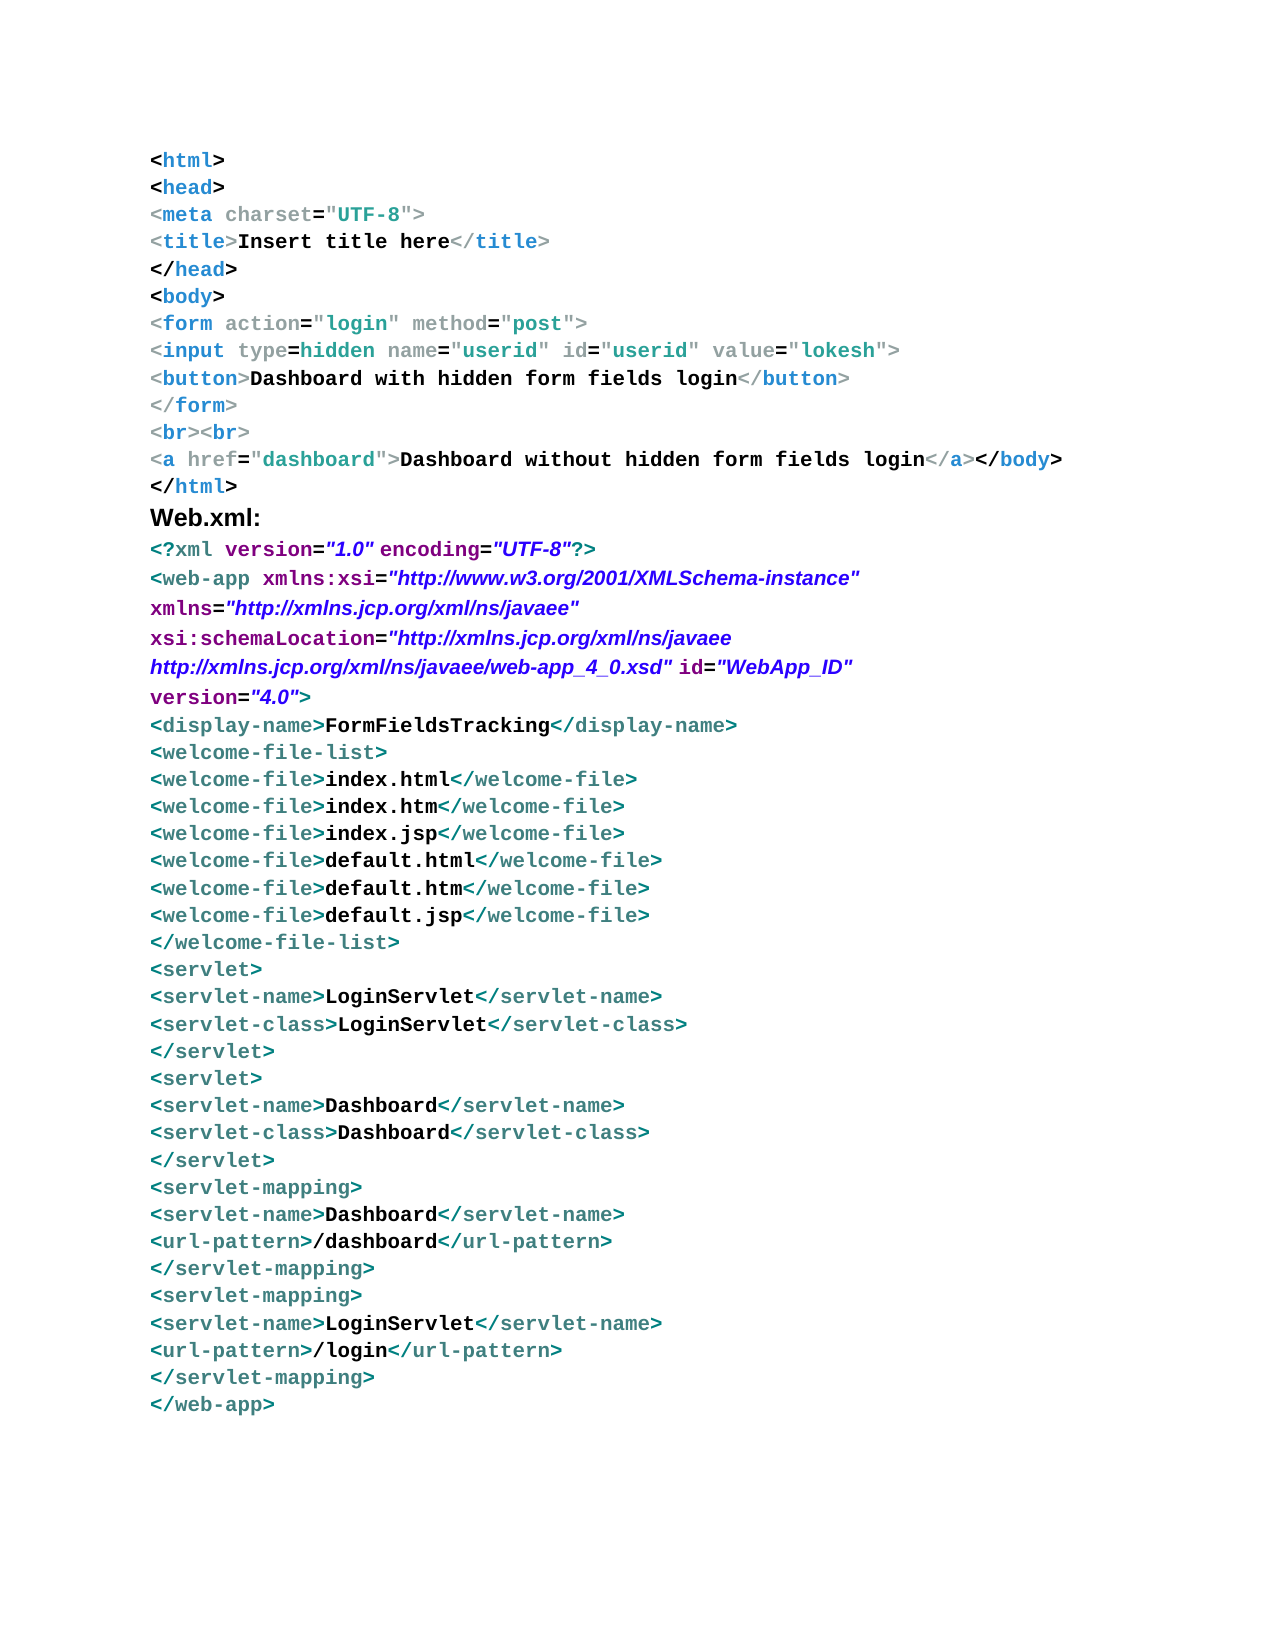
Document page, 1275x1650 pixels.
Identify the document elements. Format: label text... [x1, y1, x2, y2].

text <servlet-class>LoginServlet</servlet-class> [150, 1014, 1125, 1037]
text <servlet-class>Dashboard</servlet-class> [150, 1122, 1125, 1146]
text <url-pattern>/dashboard</url-pattern> [150, 1231, 1125, 1255]
text <web-app xmlns:xsi="http://www.w3.org/2001/XMLSchema-instance" [150, 566, 1125, 592]
text <title>Insert title here</title> [150, 232, 1125, 255]
text <welcome-file>index.htm</welcome-file> [150, 796, 1125, 820]
text Web.xml: [150, 503, 1125, 532]
text <br><br> [150, 422, 1125, 446]
text <input type=hidden name="userid" id="userid" value="lokesh"> [150, 340, 1125, 364]
text </servlet-mapping> [150, 1258, 1125, 1282]
text <head> [150, 177, 1125, 201]
text <welcome-file>default.html</welcome-file> [150, 851, 1125, 874]
text </form> [150, 395, 1125, 418]
text <welcome-file>index.jsp</welcome-file> [150, 823, 1125, 847]
text version="4.0"> [150, 685, 1125, 711]
text <welcome-file-list> [150, 742, 1125, 765]
text xmlns="http://xmlns.jcp.org/xml/ns/javaee" [150, 596, 1125, 622]
text <a href="dashboard">Dashboard without hidden form fields login</a></body> [150, 449, 1125, 473]
text </head> [150, 259, 1125, 282]
text </html> [150, 476, 1125, 500]
text http://xmlns.jcp.org/xml/ns/javaee/web-app_4_0.xsd" id="WebApp_ID" [150, 655, 1125, 681]
text </servlet> [150, 1149, 1125, 1173]
text <welcome-file>default.htm</welcome-file> [150, 878, 1125, 901]
text </web-app> [150, 1394, 1125, 1418]
text </servlet> [150, 1041, 1125, 1064]
text <servlet-mapping> [150, 1286, 1125, 1309]
text </servlet-mapping> [150, 1367, 1125, 1391]
text <servlet-mapping> [150, 1177, 1125, 1200]
text <button>Dashboard with hidden form fields login</button> [150, 367, 1125, 391]
text <welcome-file>index.html</welcome-file> [150, 769, 1125, 793]
text <welcome-file>default.jsp</welcome-file> [150, 905, 1125, 928]
text <display-name>FormFieldsTracking</display-name> [150, 714, 1125, 738]
text <servlet-name>LoginServlet</servlet-name> [150, 1313, 1125, 1336]
text <servlet-name>Dashboard</servlet-name> [150, 1204, 1125, 1228]
text <form action="login" method="post"> [150, 313, 1125, 337]
text <url-pattern>/login</url-pattern> [150, 1340, 1125, 1363]
text xsi:schemaLocation="http://xmlns.jcp.org/xml/ns/javaee [150, 626, 1125, 651]
text <html> [150, 150, 1125, 174]
text <body> [150, 286, 1125, 309]
text </welcome-file-list> [150, 932, 1125, 956]
text <servlet-name>Dashboard</servlet-name> [150, 1095, 1125, 1119]
text <servlet> [150, 1068, 1125, 1092]
text <?xml version="1.0" encoding="UTF-8"?> [150, 536, 1125, 562]
text <servlet> [150, 959, 1125, 983]
text <servlet-name>LoginServlet</servlet-name> [150, 986, 1125, 1010]
text <meta charset="UTF-8"> [150, 204, 1125, 228]
